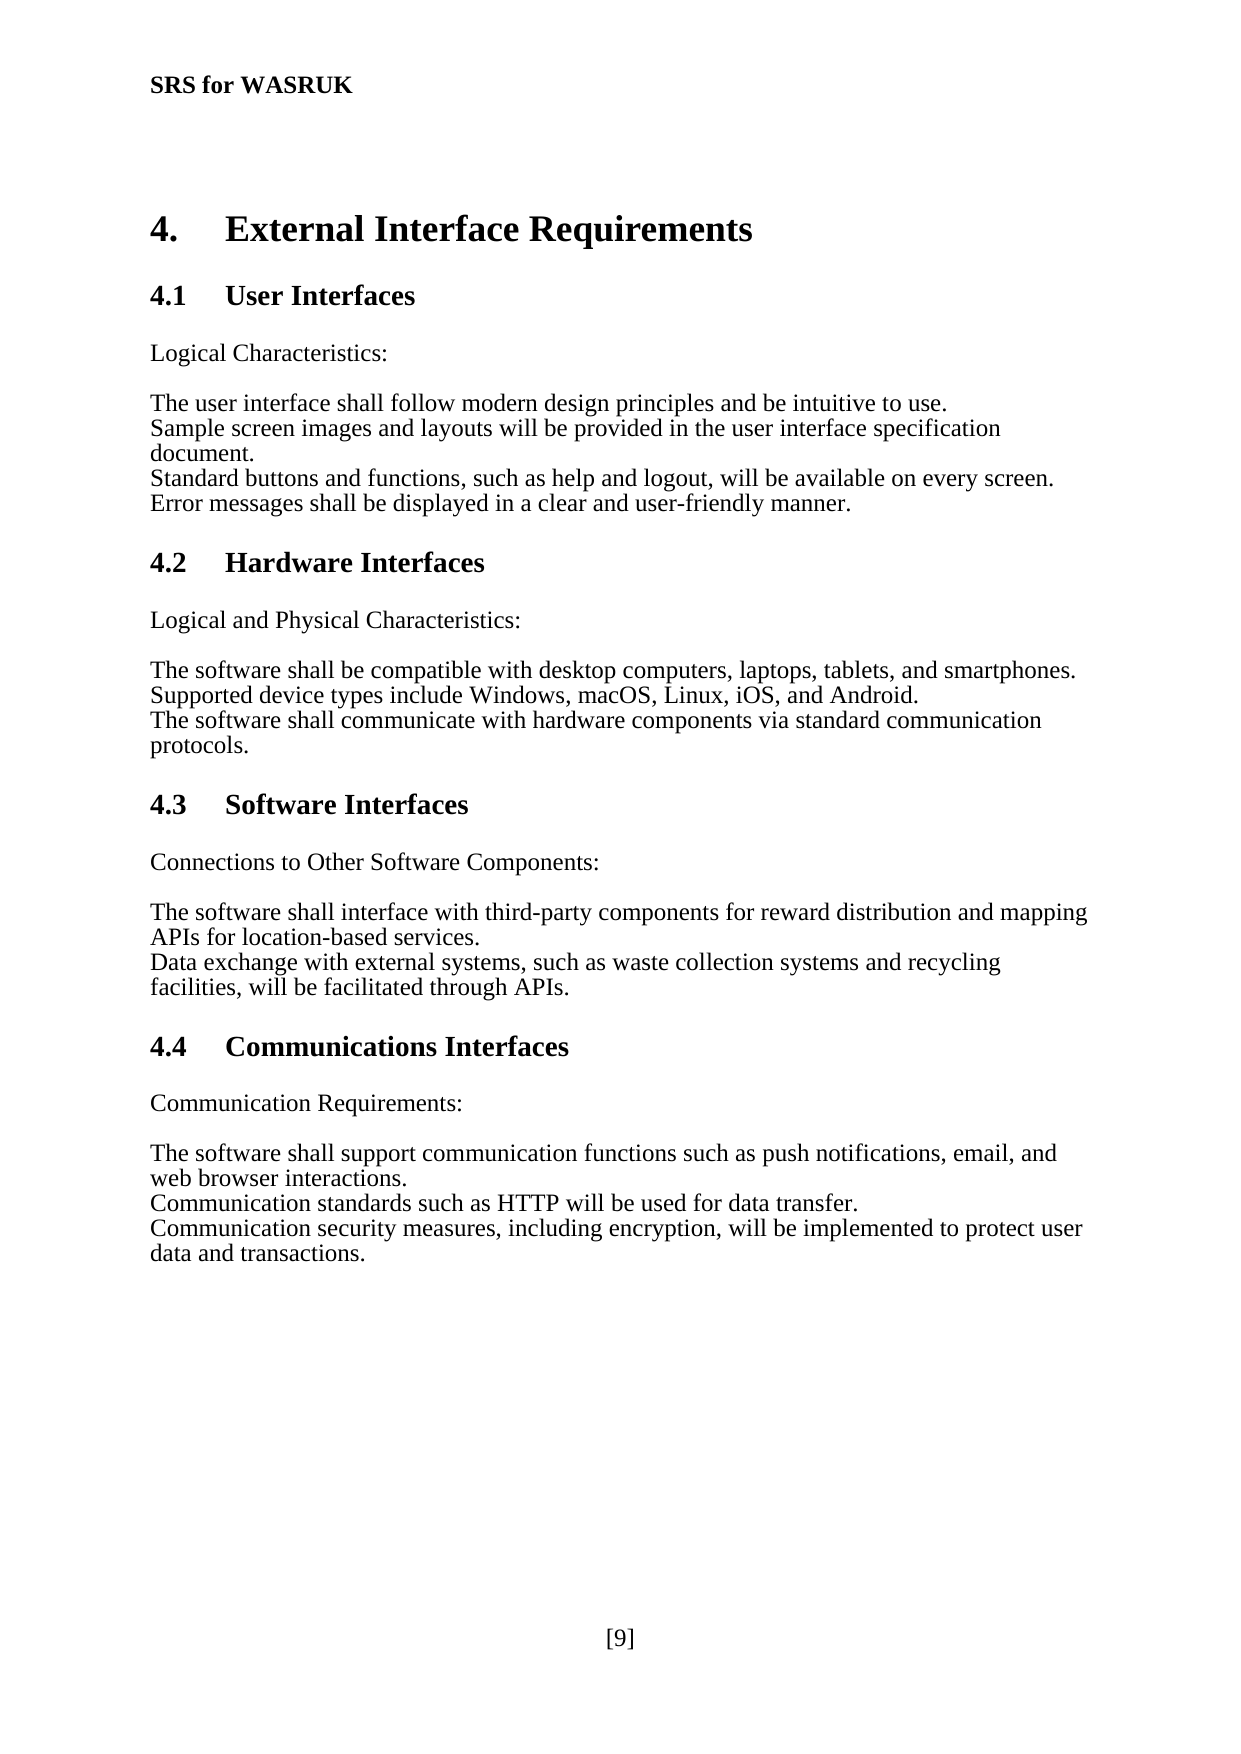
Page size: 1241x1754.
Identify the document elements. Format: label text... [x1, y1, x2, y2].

text Communication standards such as HTTP will be used for data transfer. [150, 1192, 1090, 1217]
text The software shall be compatible with desktop computers, laptops, tablets, and smartphones. [150, 658, 1090, 683]
text The software shall support communication functions such as push notifications, email, and web browser interactions. [150, 1142, 1090, 1192]
text Data exchange with external systems, such as waste collection systems and recycling facilities, will be facilitated through APIs. [150, 950, 1090, 1000]
subtitle Hardware Interfaces [150, 545, 1090, 579]
text Supported device types include Windows, macOS, Linux, iOS, and Android. [150, 683, 1090, 708]
text Communication security measures, including encryption, will be implemented to protect user data and transactions. [150, 1217, 1090, 1267]
text Communication Requirements: [150, 1092, 1090, 1117]
text The software shall interface with third-party components for reward distribution and mapping APIs for location-based services. [150, 900, 1090, 950]
text Error messages shall be displayed in a clear and user-friendly manner. [150, 491, 1090, 516]
subtitle External Interface Requirements [150, 206, 1090, 249]
text Logical Characteristics: [150, 341, 1090, 366]
subtitle Communications Interfaces [150, 1029, 1090, 1063]
text Connections to Other Software Components: [150, 850, 1090, 875]
text The software shall communicate with hardware components via standard communication protocols. [150, 708, 1090, 758]
text Standard buttons and functions, such as help and logout, will be available on every screen. [150, 466, 1090, 491]
subtitle Software Interfaces [150, 787, 1090, 821]
subtitle User Interfaces [150, 278, 1090, 312]
text Logical and Physical Characteristics: [150, 608, 1090, 633]
text The user interface shall follow modern design principles and be intuitive to use. [150, 391, 1090, 416]
text Sample screen images and layouts will be provided in the user interface specification document. [150, 416, 1090, 466]
